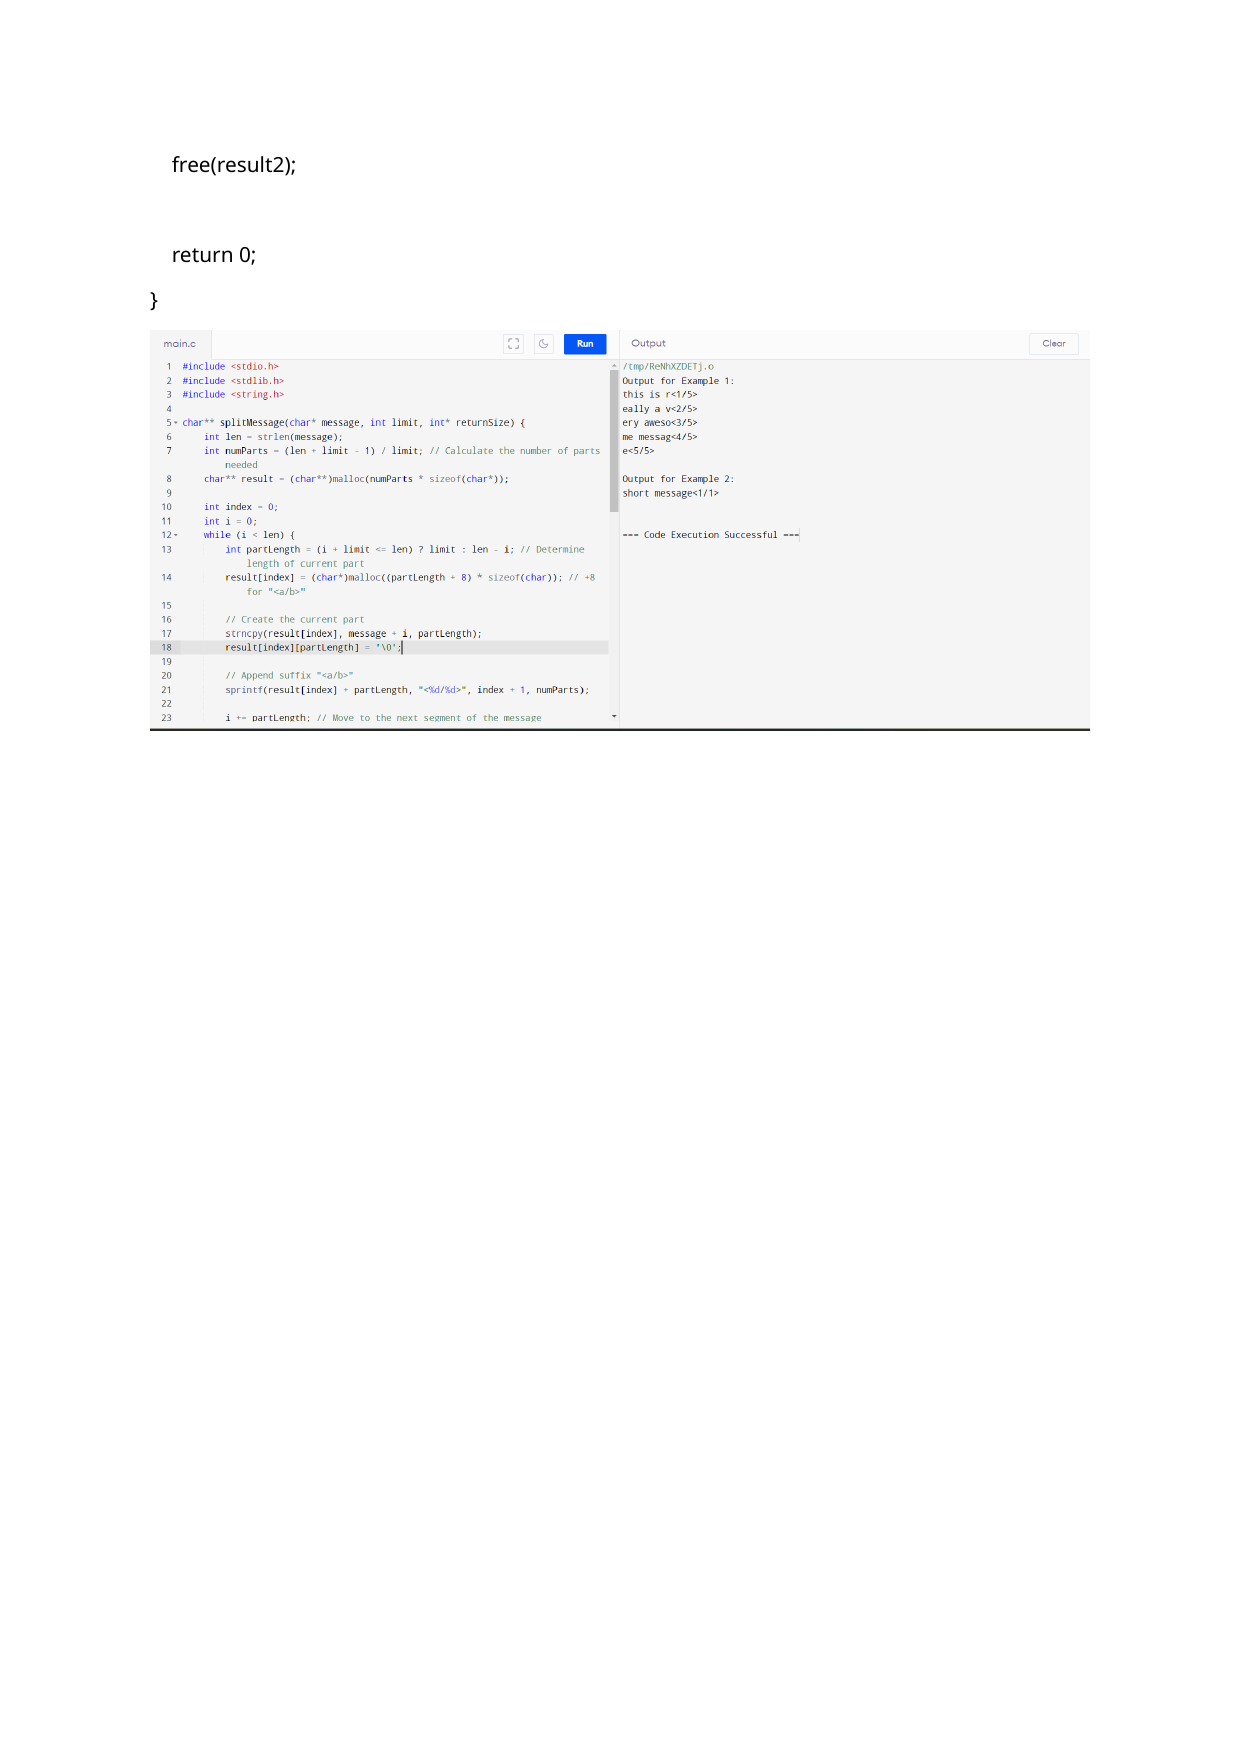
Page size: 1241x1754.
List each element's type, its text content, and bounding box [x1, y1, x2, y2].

text } [150, 285, 1090, 313]
text free(result2); [150, 150, 1090, 178]
picture [150, 330, 1091, 731]
text return 0; [150, 240, 1090, 268]
